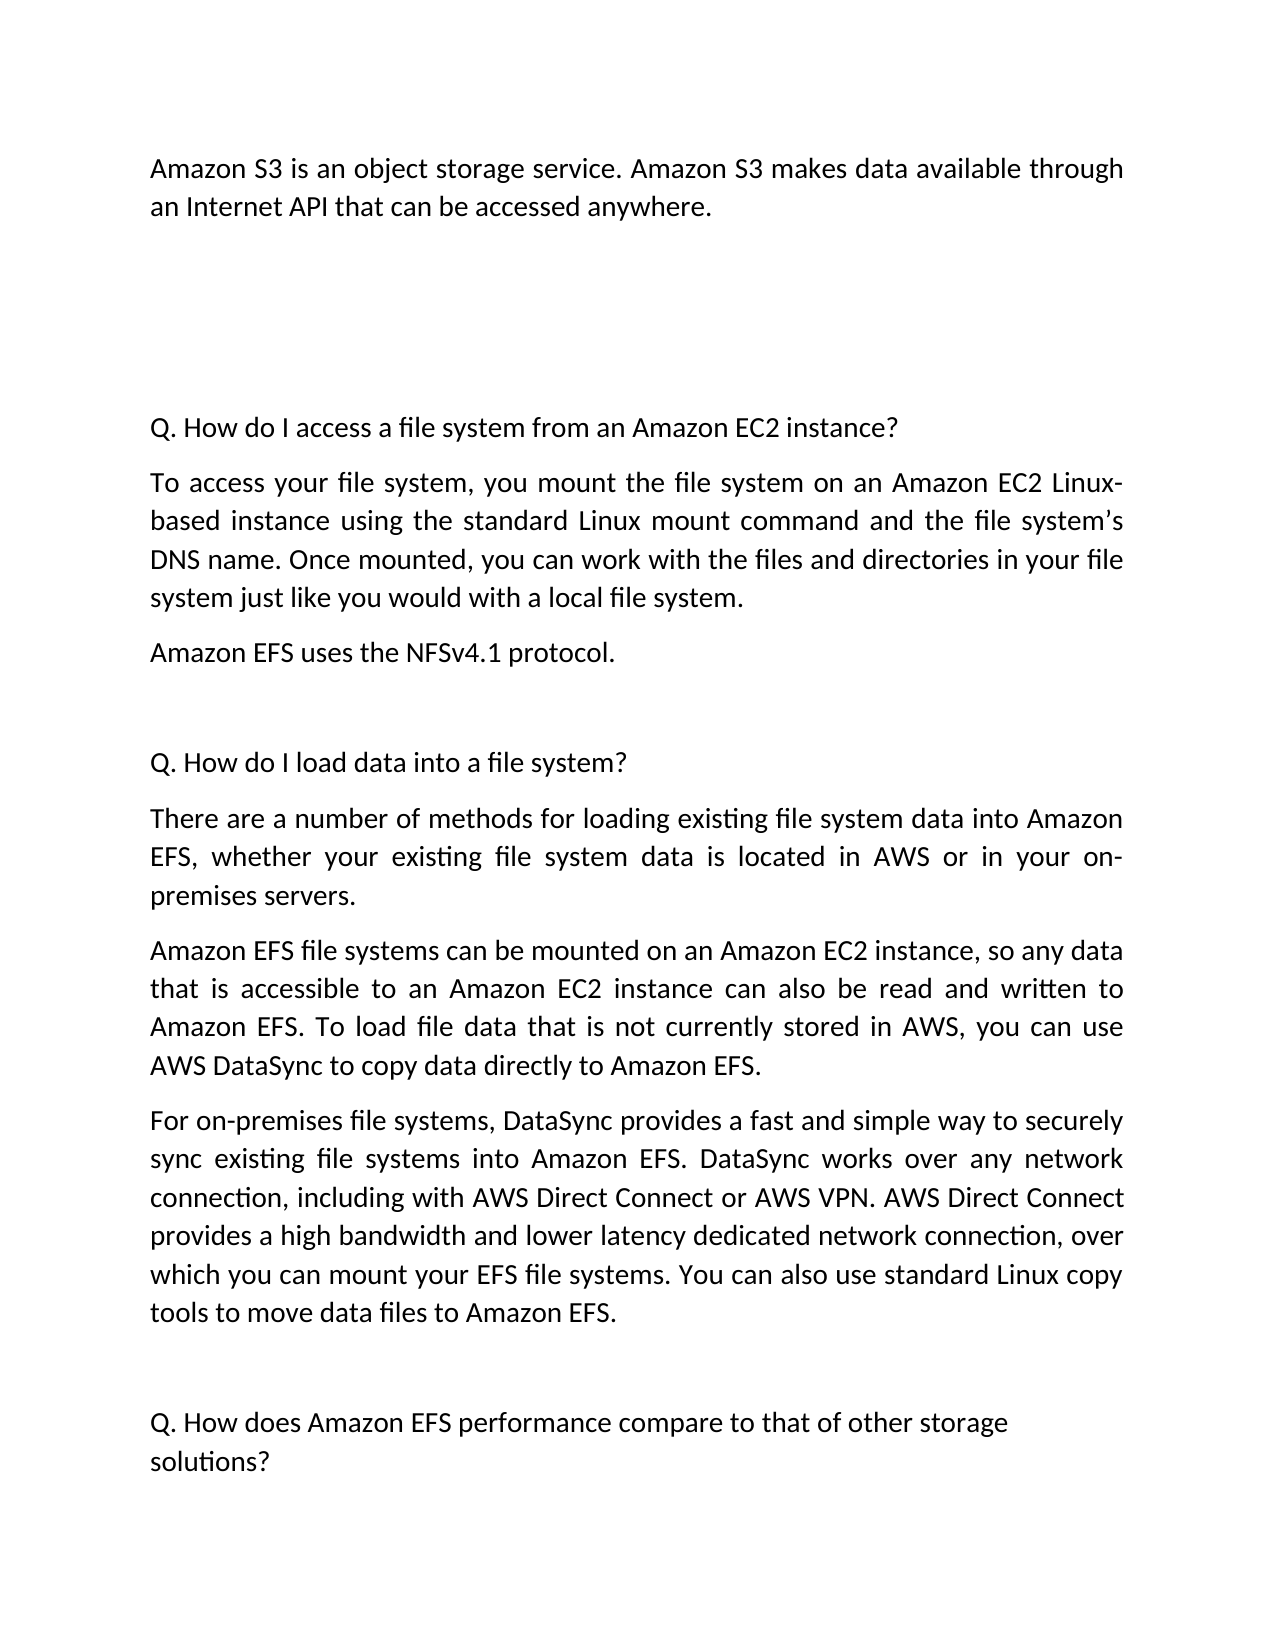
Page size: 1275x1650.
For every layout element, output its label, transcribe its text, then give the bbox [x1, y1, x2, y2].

text To access your file system, you mount the file system on an Amazon EC2 Linux-based instance using the standard Linux mount command and the file system’s DNS name. Once mounted, you can work with the files and directories in your file system just like you would with a local file system. [150, 464, 1125, 615]
text There are a number of methods for loading existing file system data into Amazon EFS, whether your existing file system data is located in AWS or in your on-premises servers. [150, 800, 1125, 912]
text Amazon EFS file systems can be mounted on an Amazon EC2 instance, so any data that is accessible to an Amazon EC2 instance can also be read and written to Amazon EFS. To load file data that is not currently stored in AWS, you can use AWS DataSync to copy data directly to Amazon EFS. [150, 932, 1125, 1083]
text Q. How does Amazon EFS performance compare to that of other storage solutions? [150, 1404, 1125, 1478]
text Amazon S3 is an object storage service. Amazon S3 makes data available through an Internet API that can be accessed anywhere. [150, 150, 1125, 224]
text Amazon EFS uses the NFSv4.1 protocol. [150, 634, 1125, 670]
text For on-premises file systems, DataSync provides a fast and simple way to securely sync existing file systems into Amazon EFS. DataSync works over any network connection, including with AWS Direct Connect or AWS VPN. AWS Direct Connect provides a high bandwidth and lower latency dedicated network connection, over which you can mount your EFS file systems. You can also use standard Linux copy tools to move data files to Amazon EFS. [150, 1102, 1125, 1330]
text Q. How do I load data into a file system? [150, 744, 1125, 780]
text Q. How do I access a file system from an Amazon EC2 instance? [150, 409, 1125, 444]
